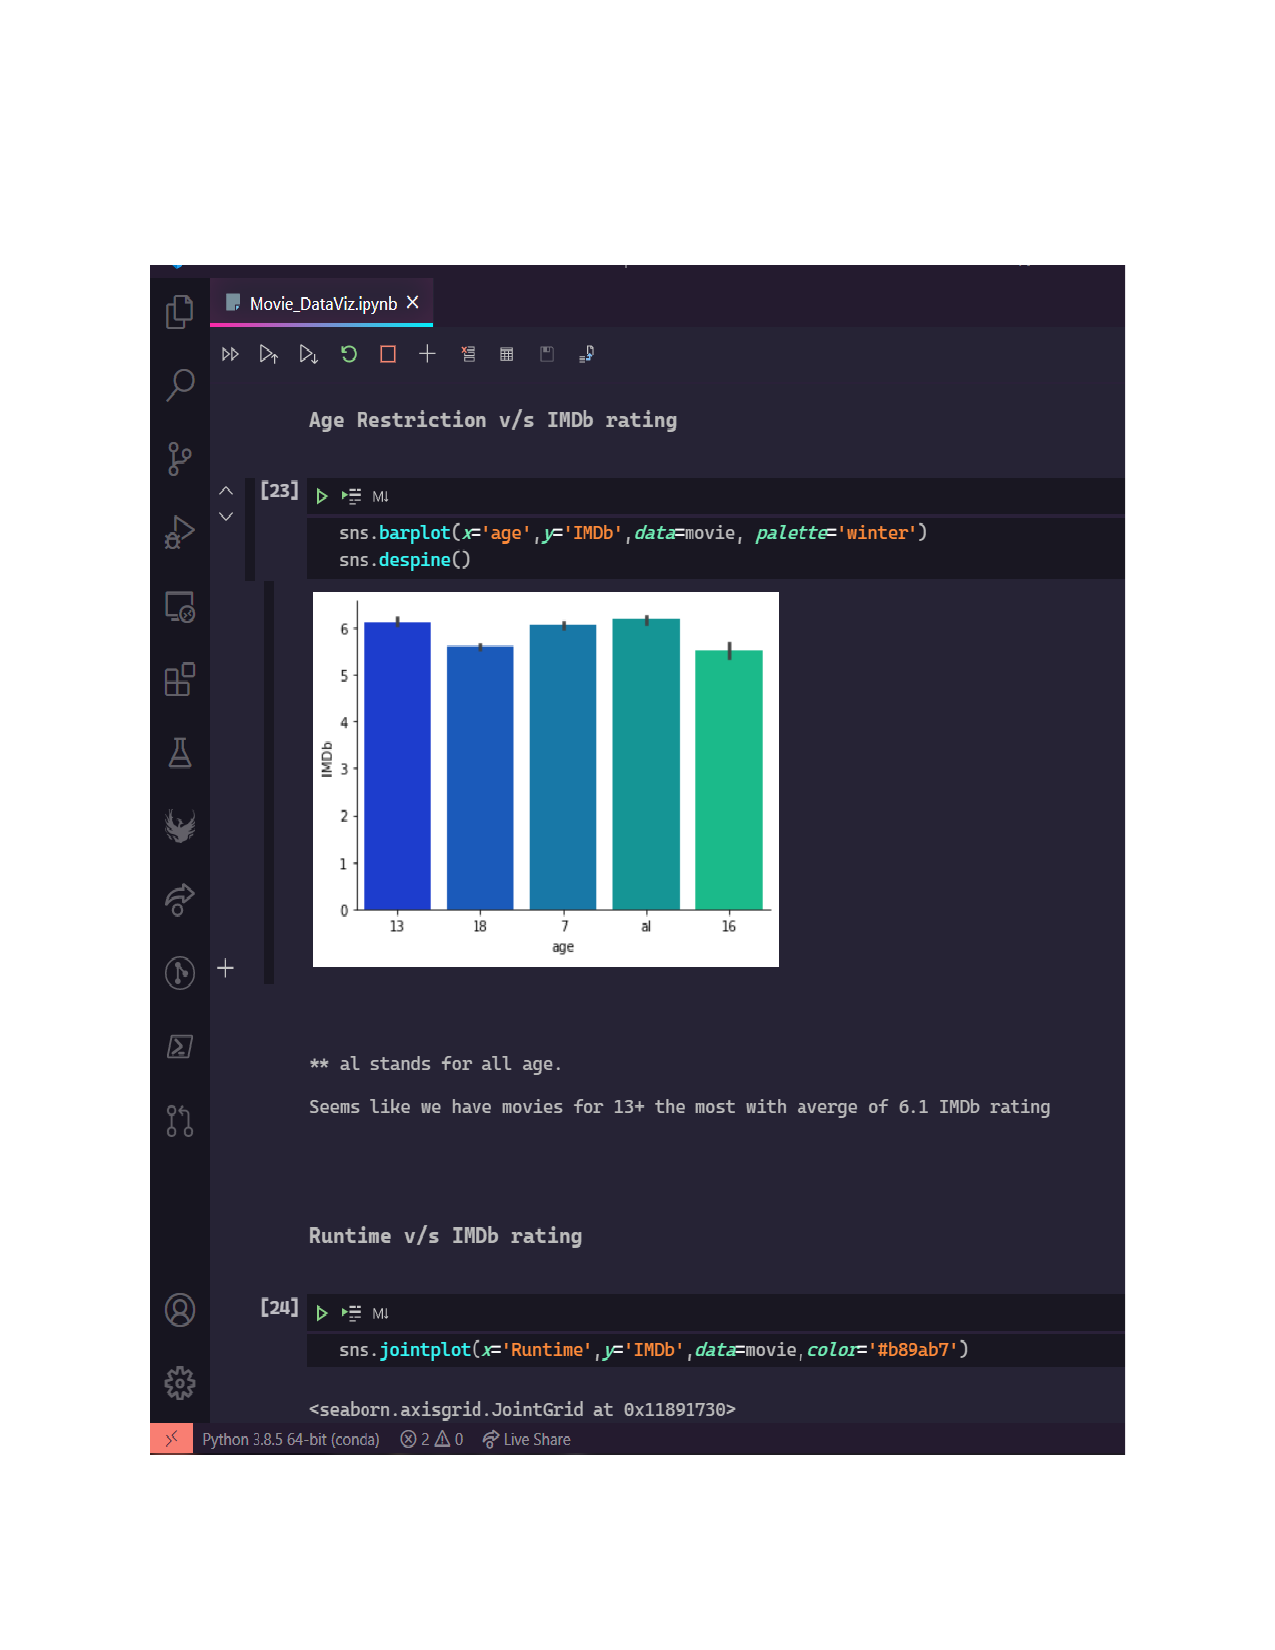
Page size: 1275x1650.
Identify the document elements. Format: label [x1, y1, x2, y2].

picture [150, 265, 1125, 1455]
